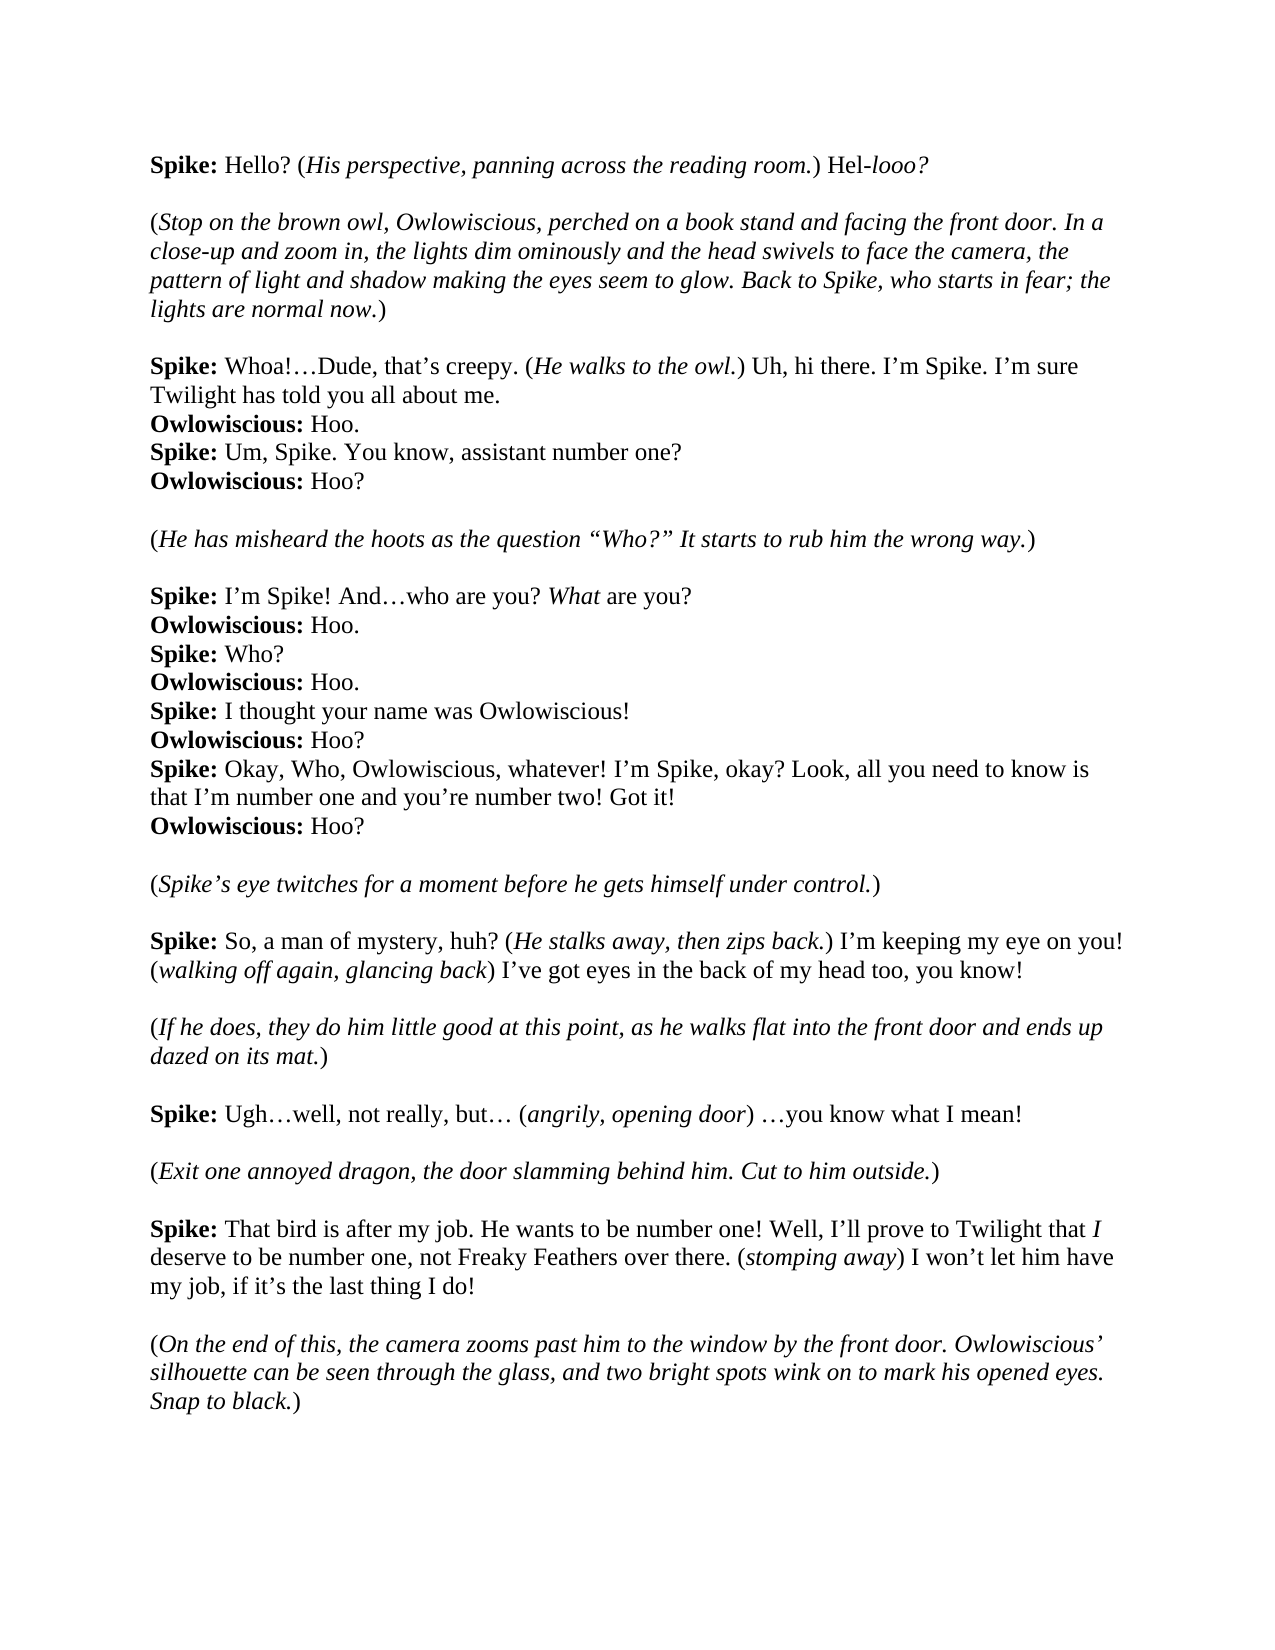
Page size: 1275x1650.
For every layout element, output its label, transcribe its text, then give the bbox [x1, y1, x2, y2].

text Owlowiscious: Hoo? [150, 466, 1125, 495]
text Spike: Um, Spike. You know, assistant number one? [150, 437, 1125, 466]
text Spike: I thought your name was Owlowiscious! [150, 696, 1125, 725]
text Owlowiscious: Hoo. [150, 610, 1125, 639]
text (He has misheard the hoots as the question “Who?” It starts to rub him the wrong way.) [150, 524, 1125, 552]
text Owlowiscious: Hoo. [150, 409, 1125, 437]
text Spike: Whoa!…Dude, that’s creepy. (He walks to the owl.) Uh, hi there. I’m Spike. I’m sure Twilight has told you all about me. [150, 351, 1125, 409]
text (On the end of this, the camera zooms past him to the window by the front door. Owlowiscious’ silhouette can be seen through the glass, and two bright spots wink on to mark his opened eyes. Snap to black.) [150, 1329, 1125, 1415]
text Spike: Hello? (His perspective, panning across the reading room.) Hel-looo? [150, 150, 1125, 179]
text (If he does, they do him little good at this point, as he walks flat into the front door and ends up dazed on its mat.) [150, 1012, 1125, 1070]
text Spike: I’m Spike! And…who are you? What are you? [150, 581, 1125, 610]
text (Stop on the brown owl, Owlowiscious, perched on a book stand and facing the front door. In a close-up and zoom in, the lights dim ominously and the head swivels to face the camera, the pattern of light and shadow making the eyes seem to glow. Back to Spike, who starts in fear; the lights are normal now.) [150, 207, 1125, 322]
text Spike: Okay, Who, Owlowiscious, whatever! I’m Spike, okay? Look, all you need to know is that I’m number one and you’re number two! Got it! [150, 754, 1125, 811]
text Spike: That bird is after my job. He wants to be number one! Well, I’ll prove to Twilight that I deserve to be number one, not Freaky Feathers over there. (stomping away) I won’t let him have my job, if it’s the last thing I do! [150, 1214, 1125, 1300]
text Spike: Who? [150, 639, 1125, 667]
text (Exit one annoyed dragon, the door slamming behind him. Cut to him outside.) [150, 1156, 1125, 1185]
text Owlowiscious: Hoo. [150, 667, 1125, 696]
text Owlowiscious: Hoo? [150, 725, 1125, 754]
text Spike: So, a man of mystery, huh? (He stalks away, then zips back.) I’m keeping my eye on you! (walking off again, glancing back) I’ve got eyes in the back of my head too, you know! [150, 926, 1125, 984]
text (Spike’s eye twitches for a moment before he gets himself under control.) [150, 869, 1125, 897]
text Owlowiscious: Hoo? [150, 811, 1125, 840]
text Spike: Ugh…well, not really, but… (angrily, opening door) …you know what I mean! [150, 1099, 1125, 1127]
